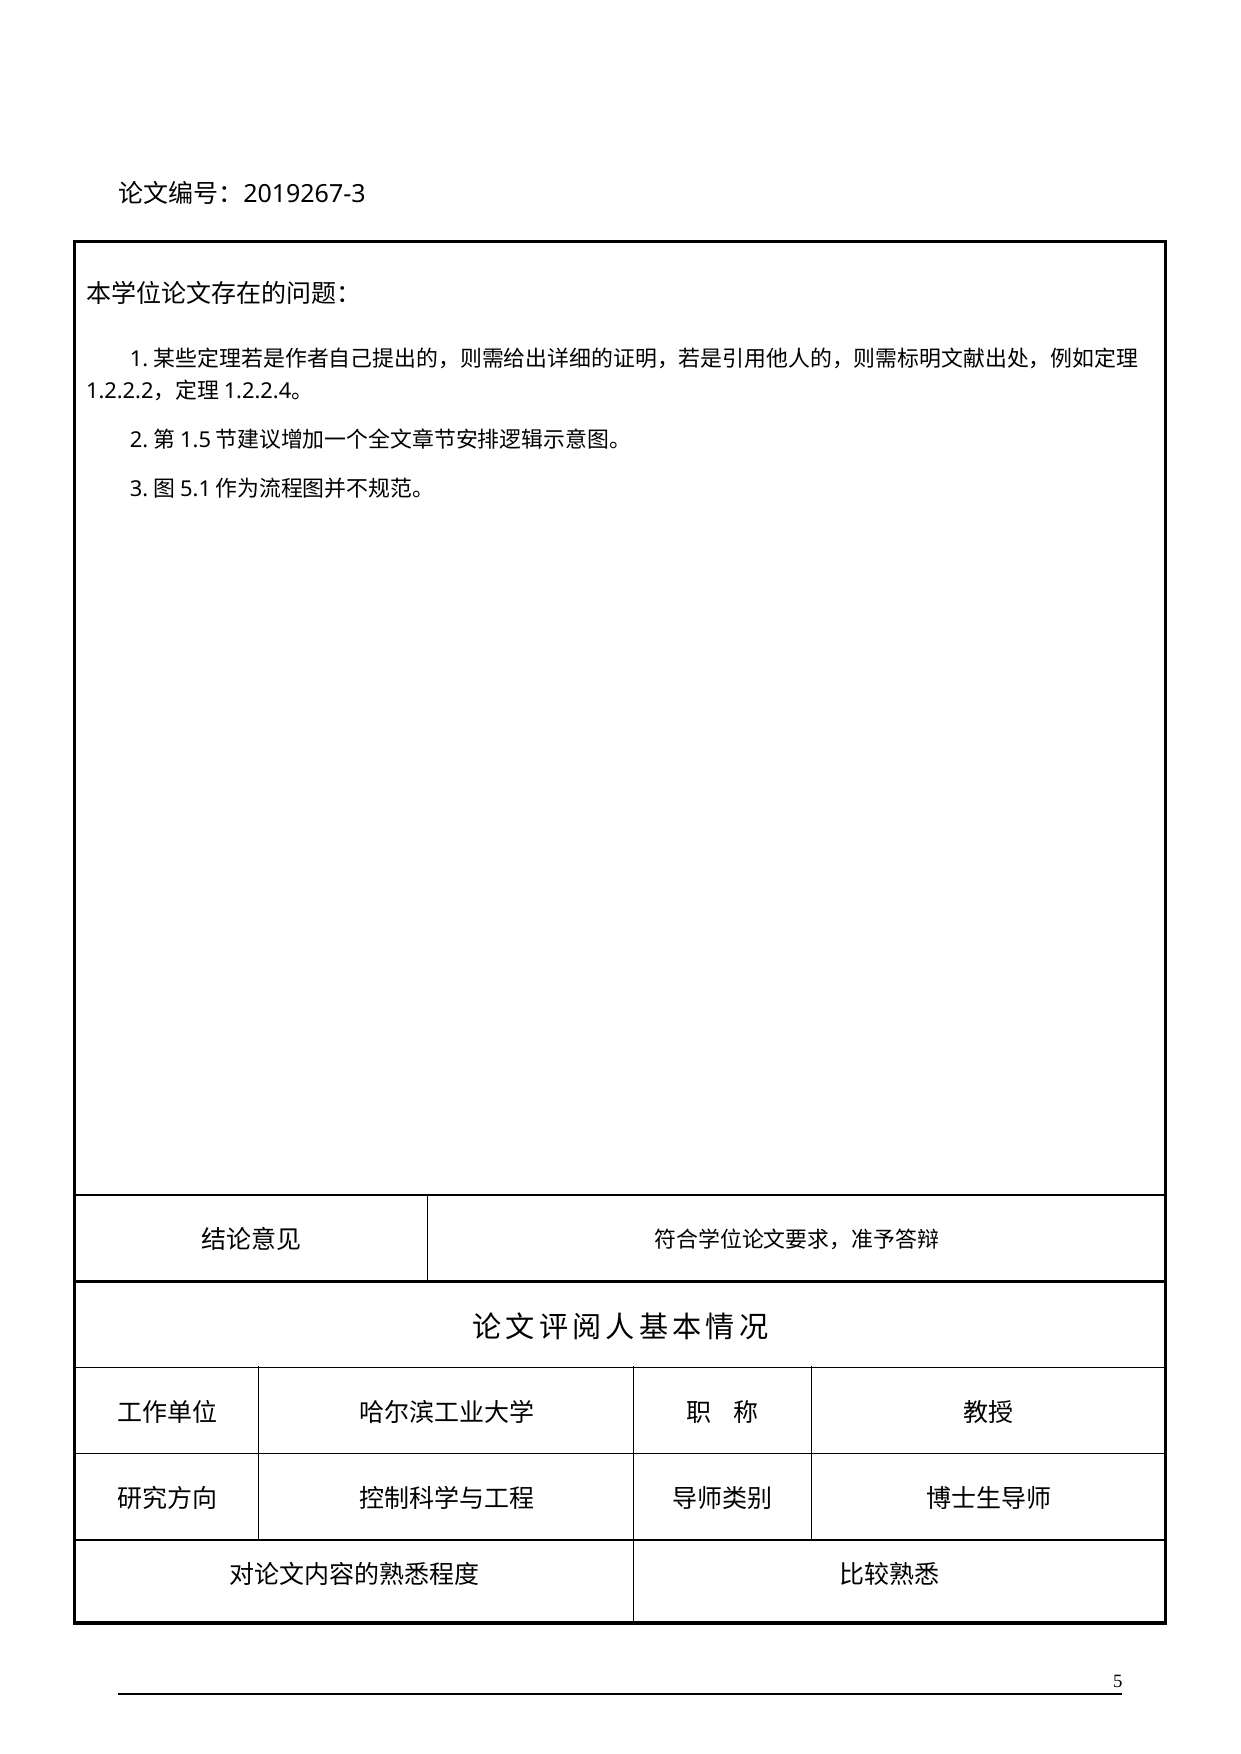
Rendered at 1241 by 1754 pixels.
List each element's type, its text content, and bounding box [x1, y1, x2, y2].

table_cell 对论文内容的熟悉程度 [76, 1541, 633, 1621]
table_cell 比较熟悉 [634, 1541, 1164, 1621]
table_cell 博士生导师 [812, 1454, 1164, 1539]
table_cell 哈尔滨工业大学 [259, 1368, 633, 1453]
table_cell 控制科学与工程 [259, 1454, 633, 1539]
table_cell 教授 [812, 1368, 1164, 1453]
table_cell 工作单位 [76, 1368, 258, 1453]
table_cell 导师类别 [634, 1454, 811, 1539]
table_cell 研究方向 [76, 1454, 258, 1539]
table_cell 职 称 [634, 1368, 811, 1453]
table_cell 论文评阅人基本情况 [76, 1283, 1164, 1366]
table_cell 结论意见 [76, 1196, 427, 1280]
table_header 本学位论文存在的问题： 1. 某些定理若是作者自己提出的，则需给出详细的证明，若是引用他人的，则需标明文献出处，例如定理1.2.2.2，定理1.2.2.4。 2. 第1.5节建议增加一个全文章节安排逻辑示意图。 3. 图5.1作为流程图并不规范。 [76, 243, 1164, 1194]
table_cell 符合学位论文要求，准予答辩 [428, 1196, 1164, 1280]
text 论文编号：2019267-3 [118, 159, 1122, 224]
